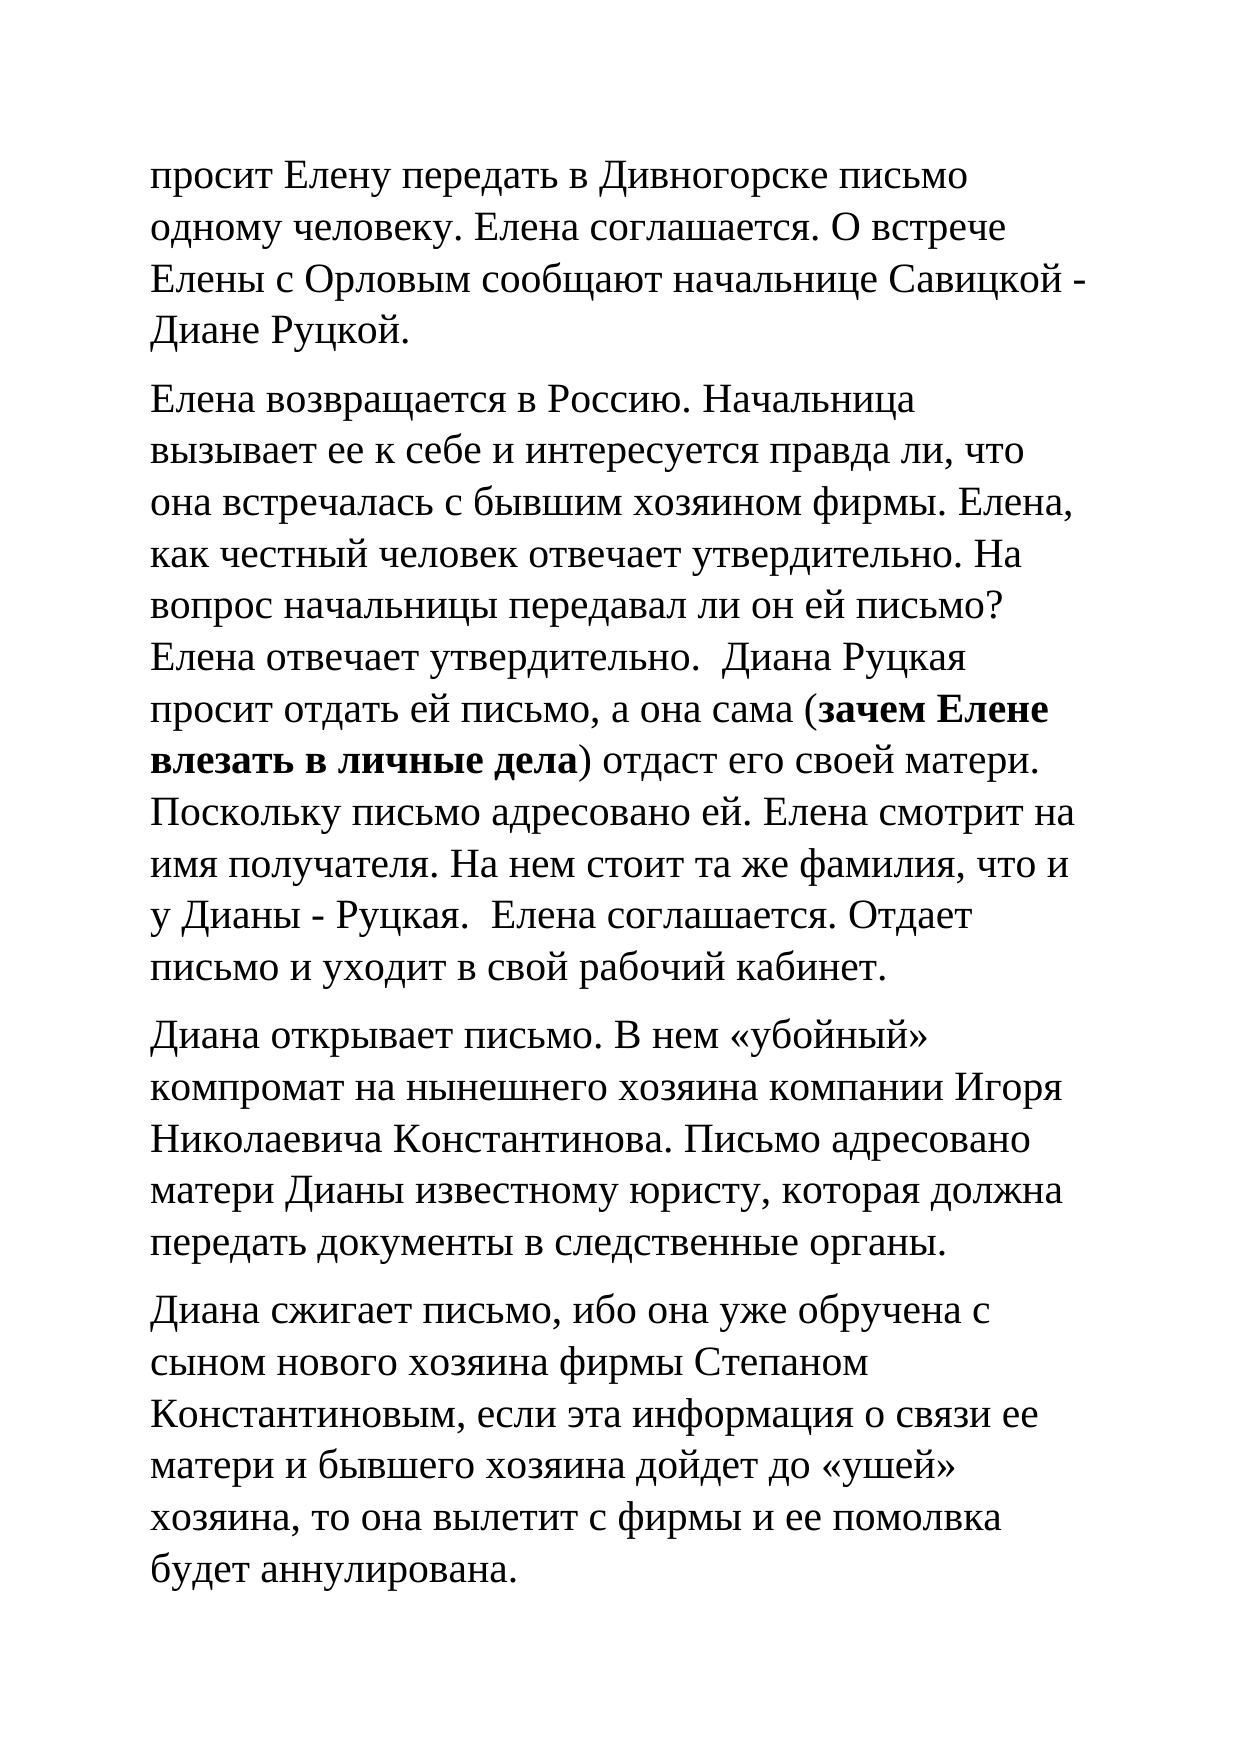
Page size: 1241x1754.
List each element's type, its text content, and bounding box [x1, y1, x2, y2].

text Елена возвращается в Россию. Начальница вызывает ее к себе и интересуется правда ли, что она встречалась с бывшим хозяином фирмы. Елена, как честный человек отвечает утвердительно. На вопрос начальницы передавал ли он ей письмо? Елена отвечает утвердительно. Диана Руцкая просит отдать ей письмо, а она сама (зачем Елене влезать в личные дела) отдаст его своей матери. Поскольку письмо адресовано ей. Елена смотрит на имя получателя. На нем стоит та же фамилия, что и у Дианы - Руцкая. Елена соглашается. Отдает письмо и уходит в свой рабочий кабинет. [150, 373, 1090, 989]
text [150, 150, 1090, 353]
text Диана сжигает письмо, ибо она уже обручена с сыном нового хозяина фирмы Степаном Константиновым, если эта информация о связи ее матери и бывшего хозяина дойдет до «ушей» хозяина, то она вылетит с фирмы и ее помолвка будет аннулирована. [150, 1285, 1090, 1591]
text Диана открывает письмо. В нем «убойный» компромат на нынешнего хозяина компании Игоря Николаевича Константинова. Письмо адресовано матери Дианы известному юристу, которая должна передать документы в следственные органы. [150, 1010, 1090, 1264]
